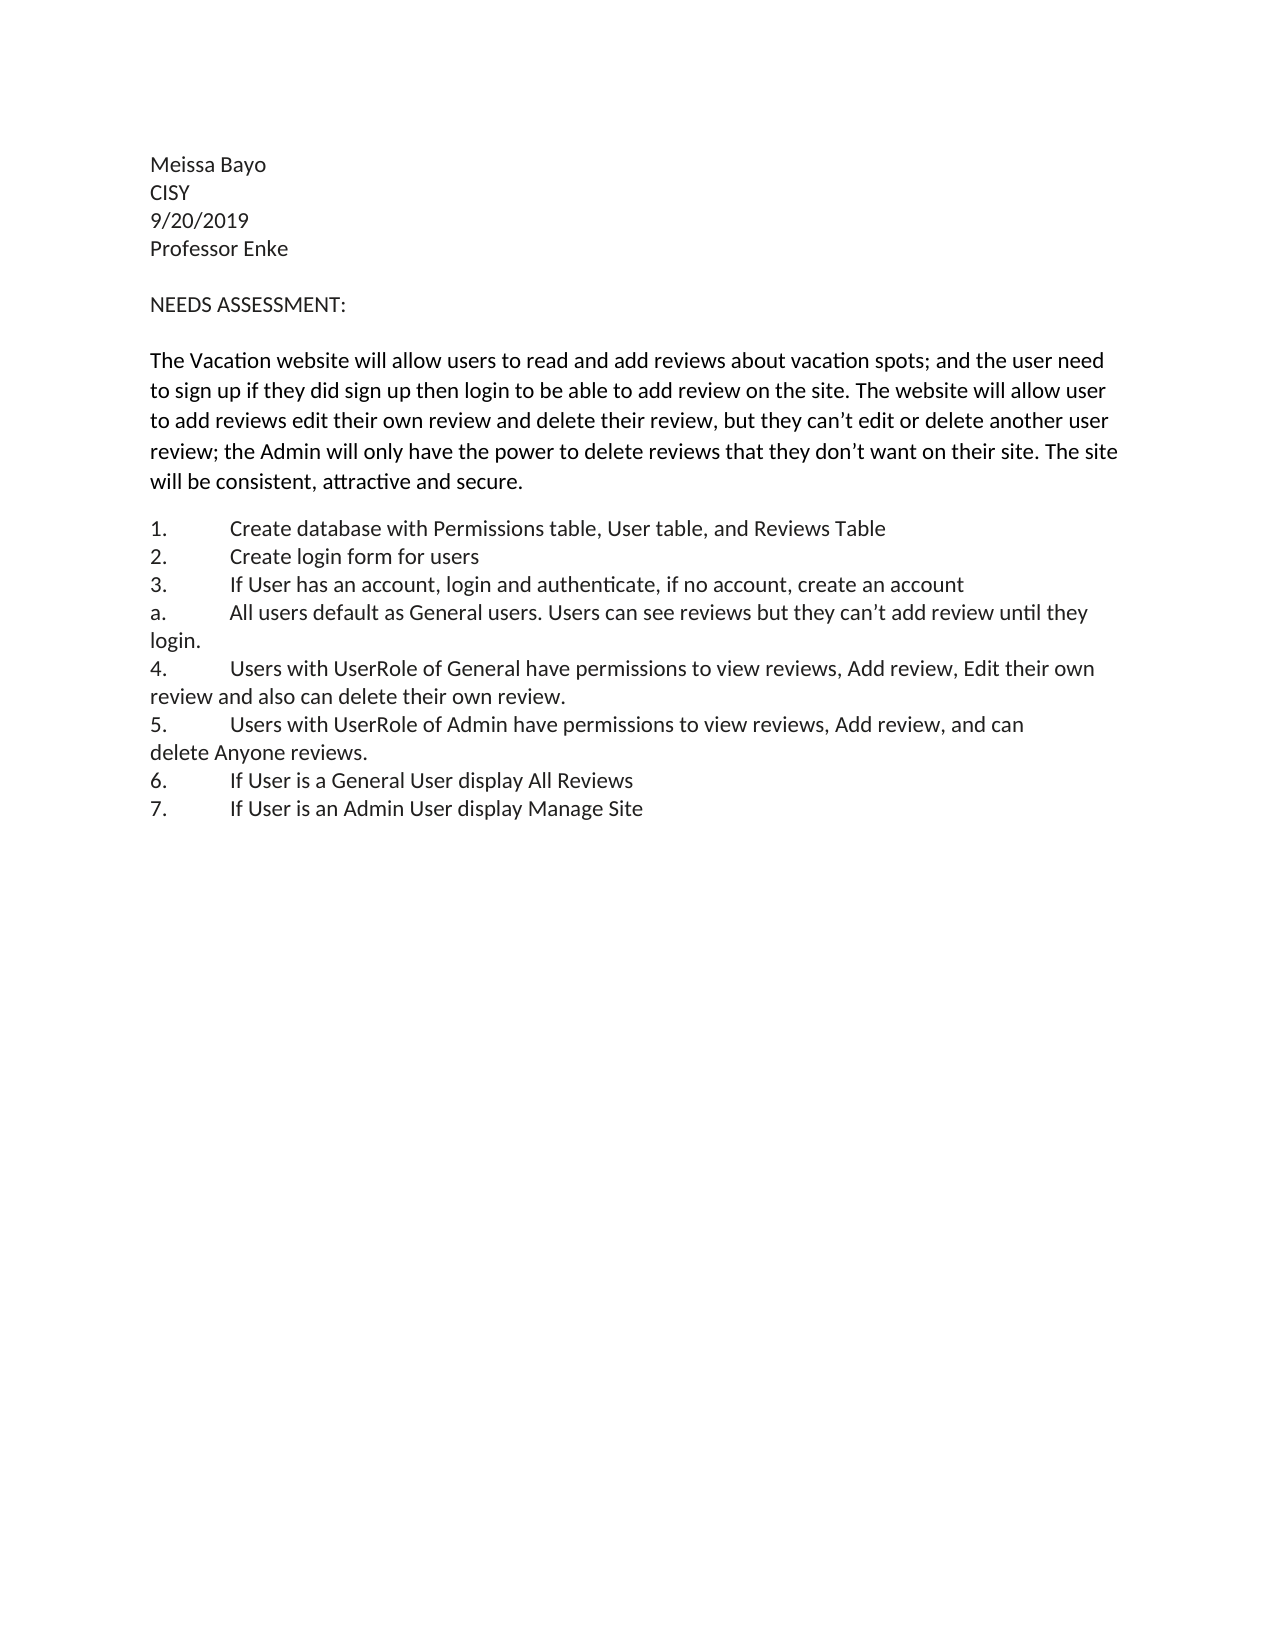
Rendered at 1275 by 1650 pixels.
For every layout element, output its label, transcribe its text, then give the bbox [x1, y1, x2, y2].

text 7. If User is an Admin User display Manage Site [150, 794, 1125, 822]
text 5. Users with UserRole of Admin have permissions to view reviews, Add review, and can delete Anyone reviews. [150, 710, 1125, 766]
text Meissa Bayo [150, 150, 1125, 178]
text 6. If User is a General User display All Reviews [150, 766, 1125, 794]
text 9/20/2019 [150, 206, 1125, 234]
text a. All users default as General users. Users can see reviews but they can’t add review until they login. [150, 598, 1125, 654]
text 1. Create database with Permissions table, User table, and Reviews Table [150, 514, 1125, 542]
text NEEDS ASSESSMENT: [150, 290, 1125, 318]
text CISY [150, 178, 1125, 206]
text Professor Enke [150, 234, 1125, 262]
text 4. Users with UserRole of General have permissions to view reviews, Add review, Edit their own review and also can delete their own review. [150, 654, 1125, 710]
text The Vacation website will allow users to read and add reviews about vacation spots; and the user need to sign up if they did sign up then login to be able to add review on the site. The website will allow user to add reviews edit their own review and delete their review, but they can’t edit or delete another user review; the Admin will only have the power to delete reviews that they don’t want on their site. The site will be consistent, attractive and secure. [150, 346, 1125, 495]
text 2. Create login form for users [150, 542, 1125, 570]
text 3. If User has an account, login and authenticate, if no account, create an account [150, 570, 1125, 598]
